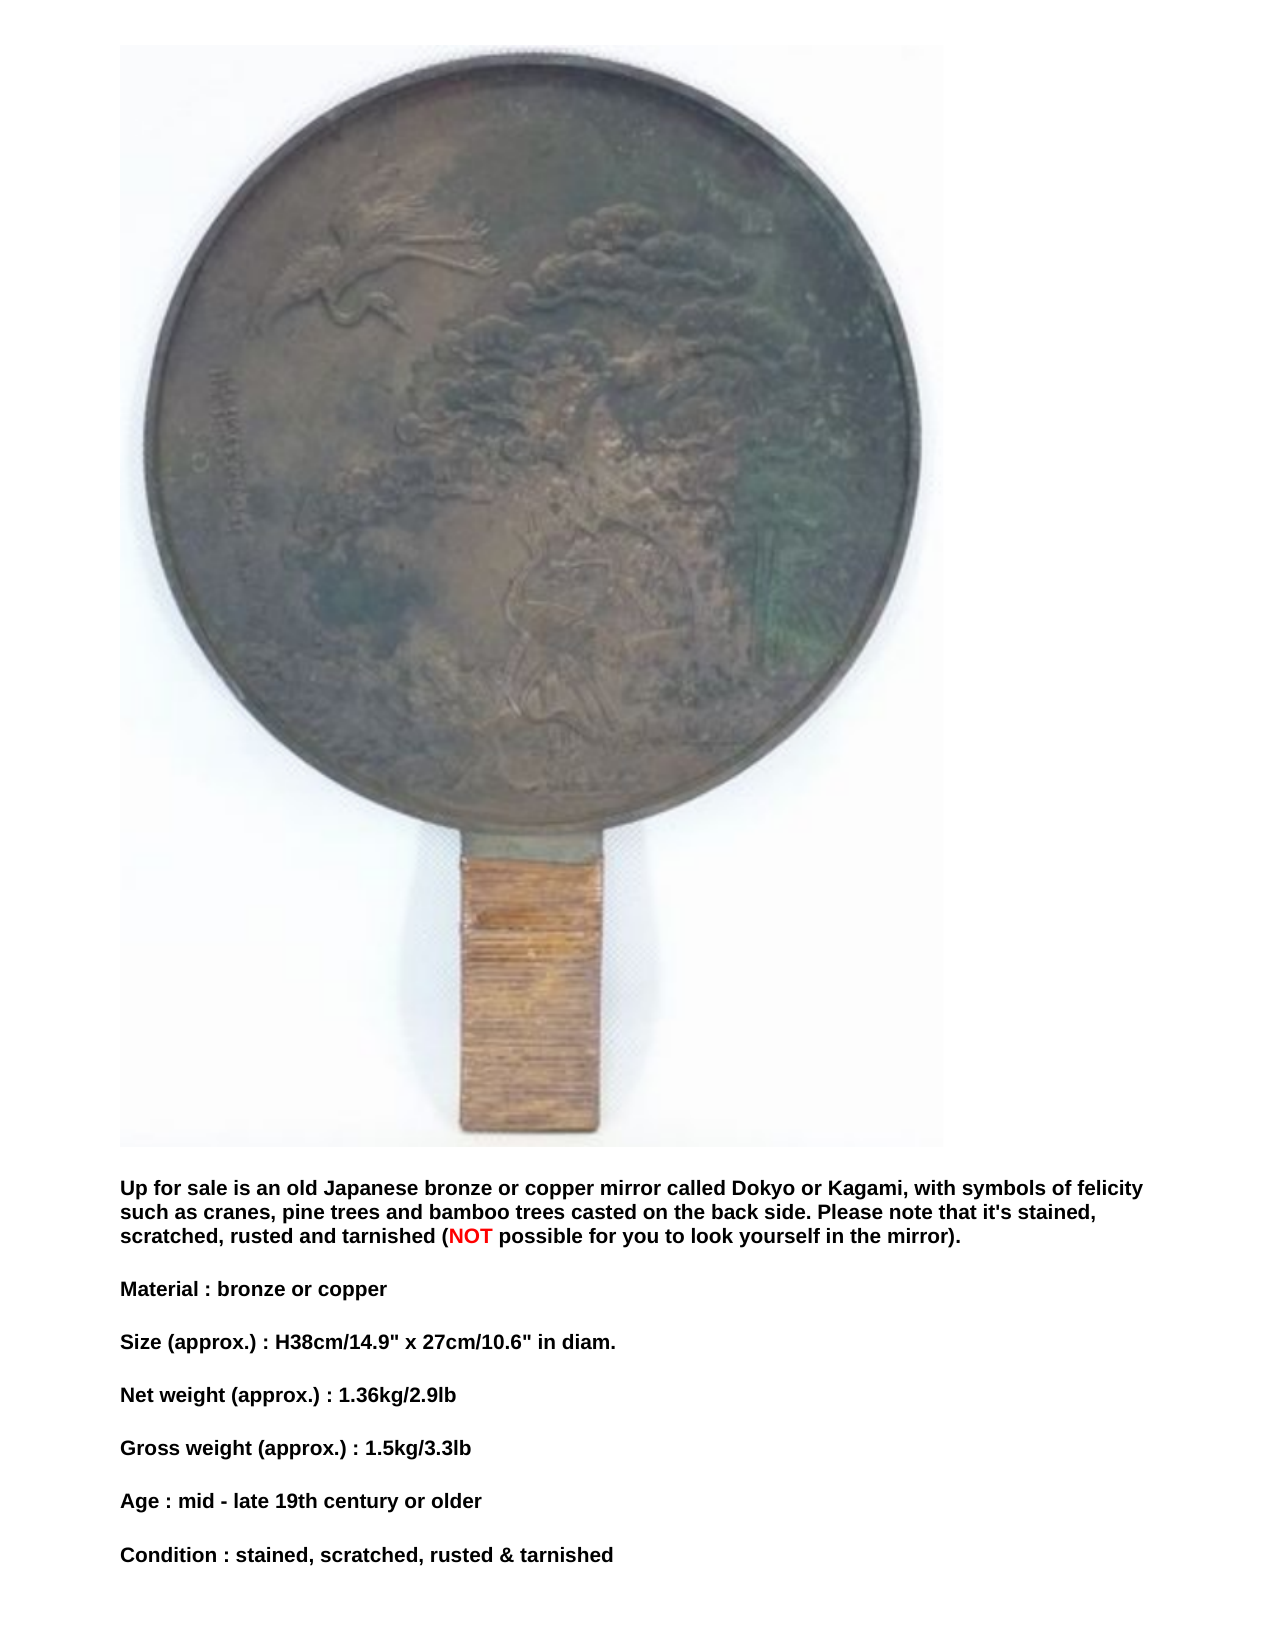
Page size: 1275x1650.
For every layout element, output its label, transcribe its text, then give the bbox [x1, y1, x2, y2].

text Size (approx.) : H38cm/14.9" x 27cm/10.6" in diam. [120, 1330, 1155, 1354]
text Net weight (approx.) : 1.36kg/2.9lb [120, 1383, 1155, 1407]
text Condition : stained, scratched, rusted & tarnished [120, 1542, 1155, 1566]
text Up for sale is an old Japanese bronze or copper mirror called Dokyo or Kagami, with symbols of felicity such as cranes, pine trees and bamboo trees casted on the back side. Please note that it's stained, scratched, rusted and tarnished (NOT possible for you to look yourself in the mirror). [120, 1176, 1155, 1248]
text Material : bronze or copper [120, 1277, 1155, 1301]
text Age : mid - late 19th century or older [120, 1489, 1155, 1513]
text Gross weight (approx.) : 1.5kg/3.3lb [120, 1436, 1155, 1460]
picture [120, 45, 944, 1147]
